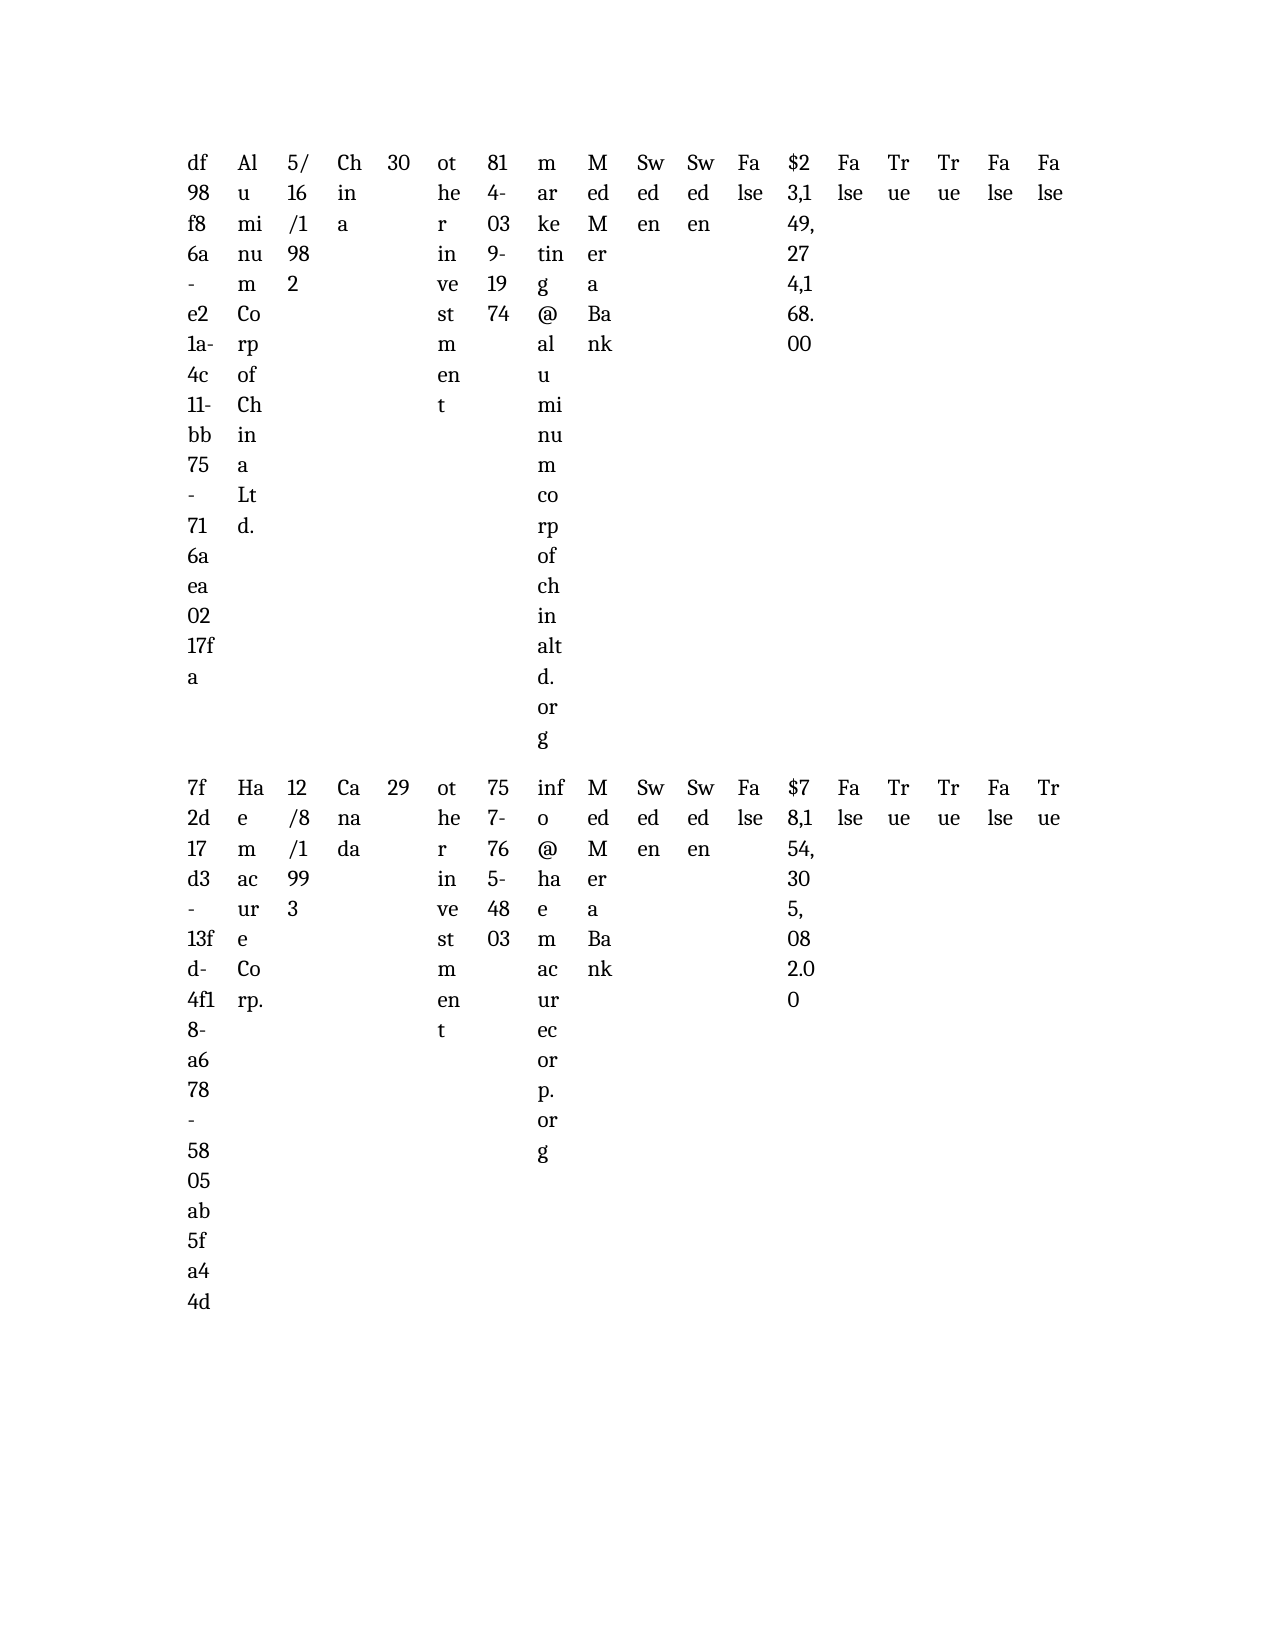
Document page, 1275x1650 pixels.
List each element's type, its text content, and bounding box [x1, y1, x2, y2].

table_cell info@haemacurecorp.org [526, 775, 576, 1339]
table_cell True [926, 775, 976, 1339]
table_header MedMera Bank [576, 150, 626, 775]
table_cell True [876, 775, 926, 1339]
table_header $23,149,274,168.00 [776, 150, 826, 775]
table_header Aluminum Corp of China Ltd. [226, 150, 276, 775]
table_cell False [826, 775, 876, 1339]
table_cell other investment [426, 775, 476, 1339]
table_header Sweden [626, 150, 676, 775]
table_header False [976, 150, 1026, 775]
table_cell True [1026, 775, 1076, 1339]
table_header True [926, 150, 976, 775]
table_header False [726, 150, 776, 775]
table_cell 757-765-4803 [476, 775, 526, 1339]
table_cell 7f2d17d3-13fd-4f18-a678-5805ab5fa44d [176, 775, 226, 1339]
table_header 5/16/1982 [276, 150, 326, 775]
table_cell MedMera Bank [576, 775, 626, 1339]
table_header 30 [376, 150, 426, 775]
table_header False [826, 150, 876, 775]
table_cell 12/8/1993 [276, 775, 326, 1339]
table_cell Canada [326, 775, 376, 1339]
table_cell Sweden [676, 775, 726, 1339]
table_cell $78,154,305,082.00 [776, 775, 826, 1339]
table_cell False [976, 775, 1026, 1339]
table_header other investment [426, 150, 476, 775]
table_cell False [726, 775, 776, 1339]
table_header False [1026, 150, 1076, 775]
table_header marketing@aluminumcorpofchinaltd.org [526, 150, 576, 775]
table_cell 29 [376, 775, 426, 1339]
table_cell Sweden [626, 775, 676, 1339]
table_header Sweden [676, 150, 726, 775]
table_header True [876, 150, 926, 775]
table_header China [326, 150, 376, 775]
table_cell Haemacure Corp. [226, 775, 276, 1339]
table_header df98f86a-e21a-4c11-bb75-716aea0217fa [176, 150, 226, 775]
table_header 814-039-1974 [476, 150, 526, 775]
